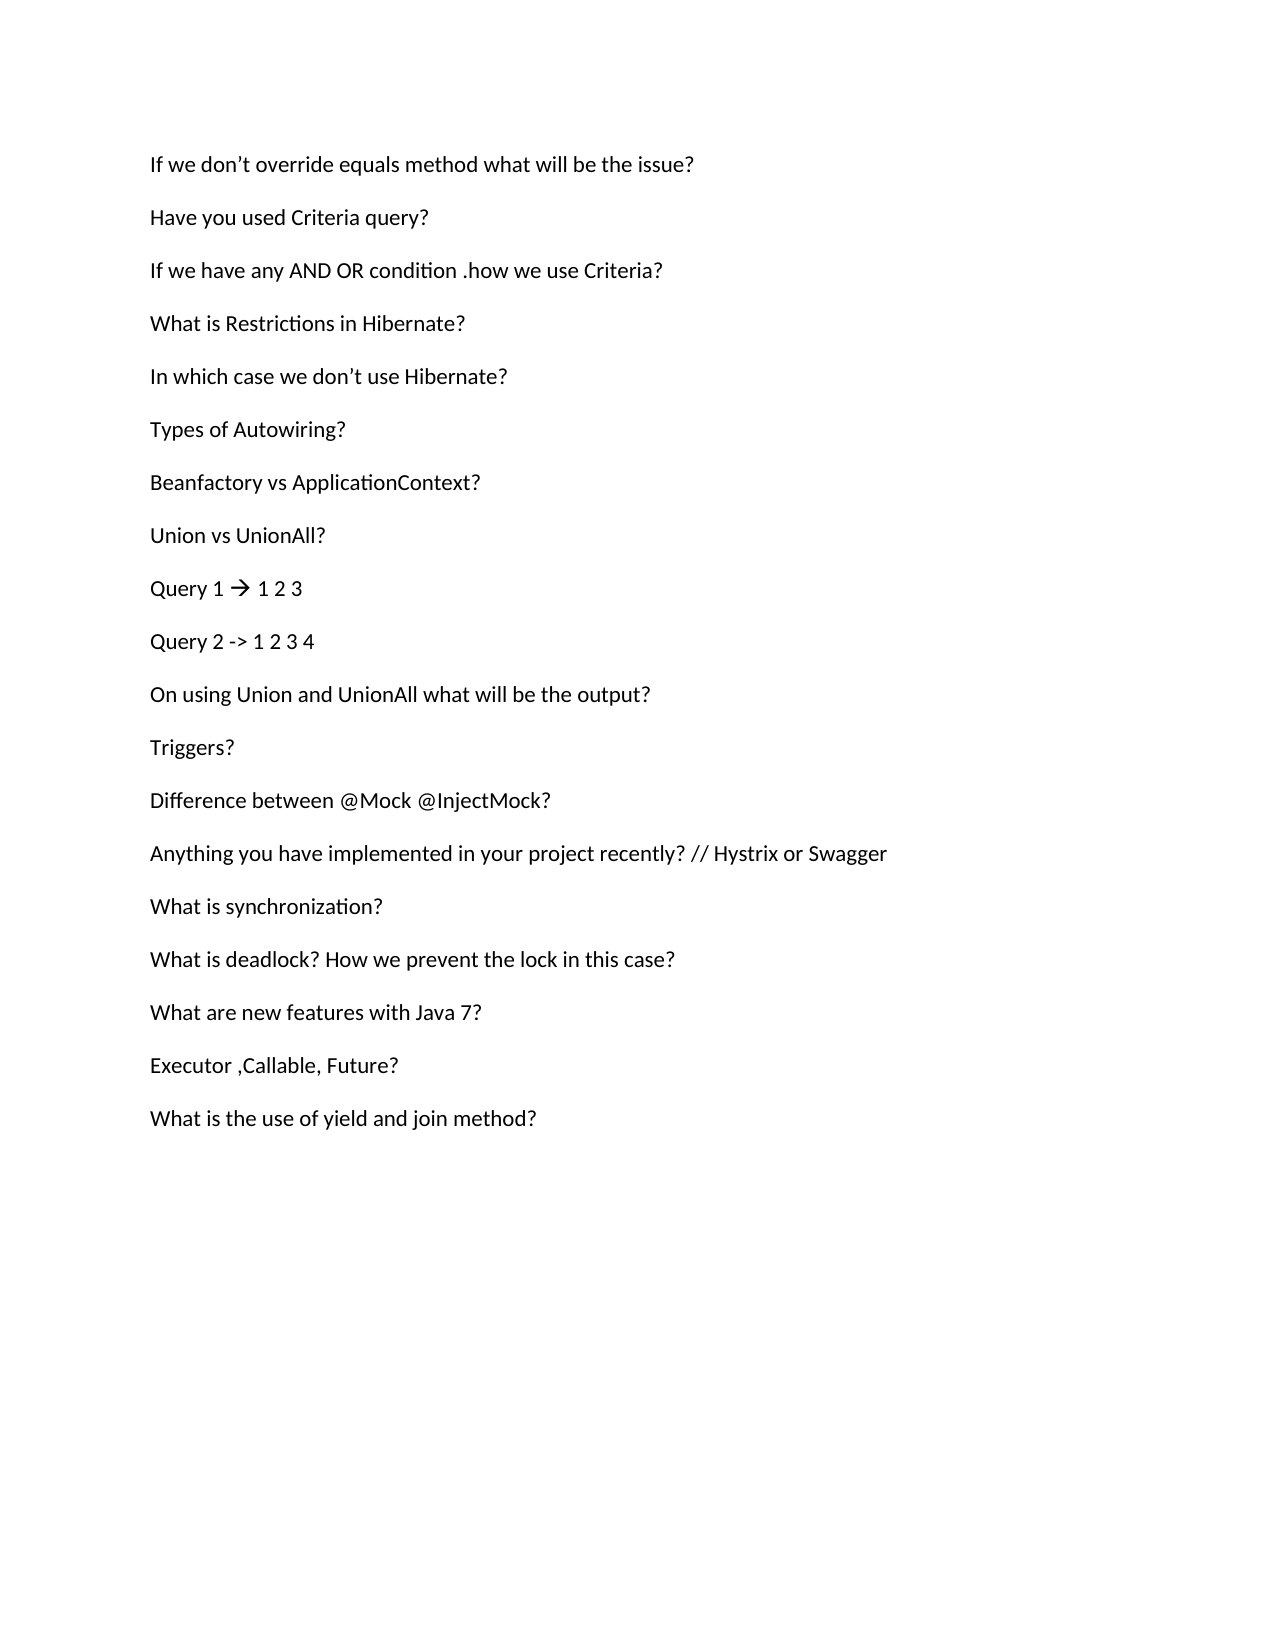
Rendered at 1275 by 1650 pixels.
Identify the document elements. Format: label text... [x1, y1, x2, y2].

text On using Union and UnionAll what will be the output? [150, 680, 1125, 708]
text If we don’t override equals method what will be the issue? [150, 150, 1125, 178]
text Beanfactory vs ApplicationContext? [150, 468, 1125, 496]
text Union vs UnionAll? [150, 521, 1125, 549]
text Triggers? [150, 733, 1125, 761]
text Query 2 -> 1 2 3 4 [150, 627, 1125, 655]
text Executor ,Callable, Future? [150, 1051, 1125, 1079]
text In which case we don’t use Hibernate? [150, 362, 1125, 390]
text What is synchronization? [150, 892, 1125, 920]
text If we have any AND OR condition .how we use Criteria? [150, 256, 1125, 284]
text Types of Autowiring? [150, 415, 1125, 443]
text What is the use of yield and join method? [150, 1104, 1125, 1132]
text Have you used Criteria query? [150, 203, 1125, 231]
text Anything you have implemented in your project recently? // Hystrix or Swagger [150, 839, 1125, 867]
text Difference between @Mock @InjectMock? [150, 786, 1125, 814]
text What is Restrictions in Hibernate? [150, 309, 1125, 337]
text Query 1 1 2 3 [150, 574, 1125, 602]
text What are new features with Java 7? [150, 998, 1125, 1026]
text What is deadlock? How we prevent the lock in this case? [150, 945, 1125, 973]
